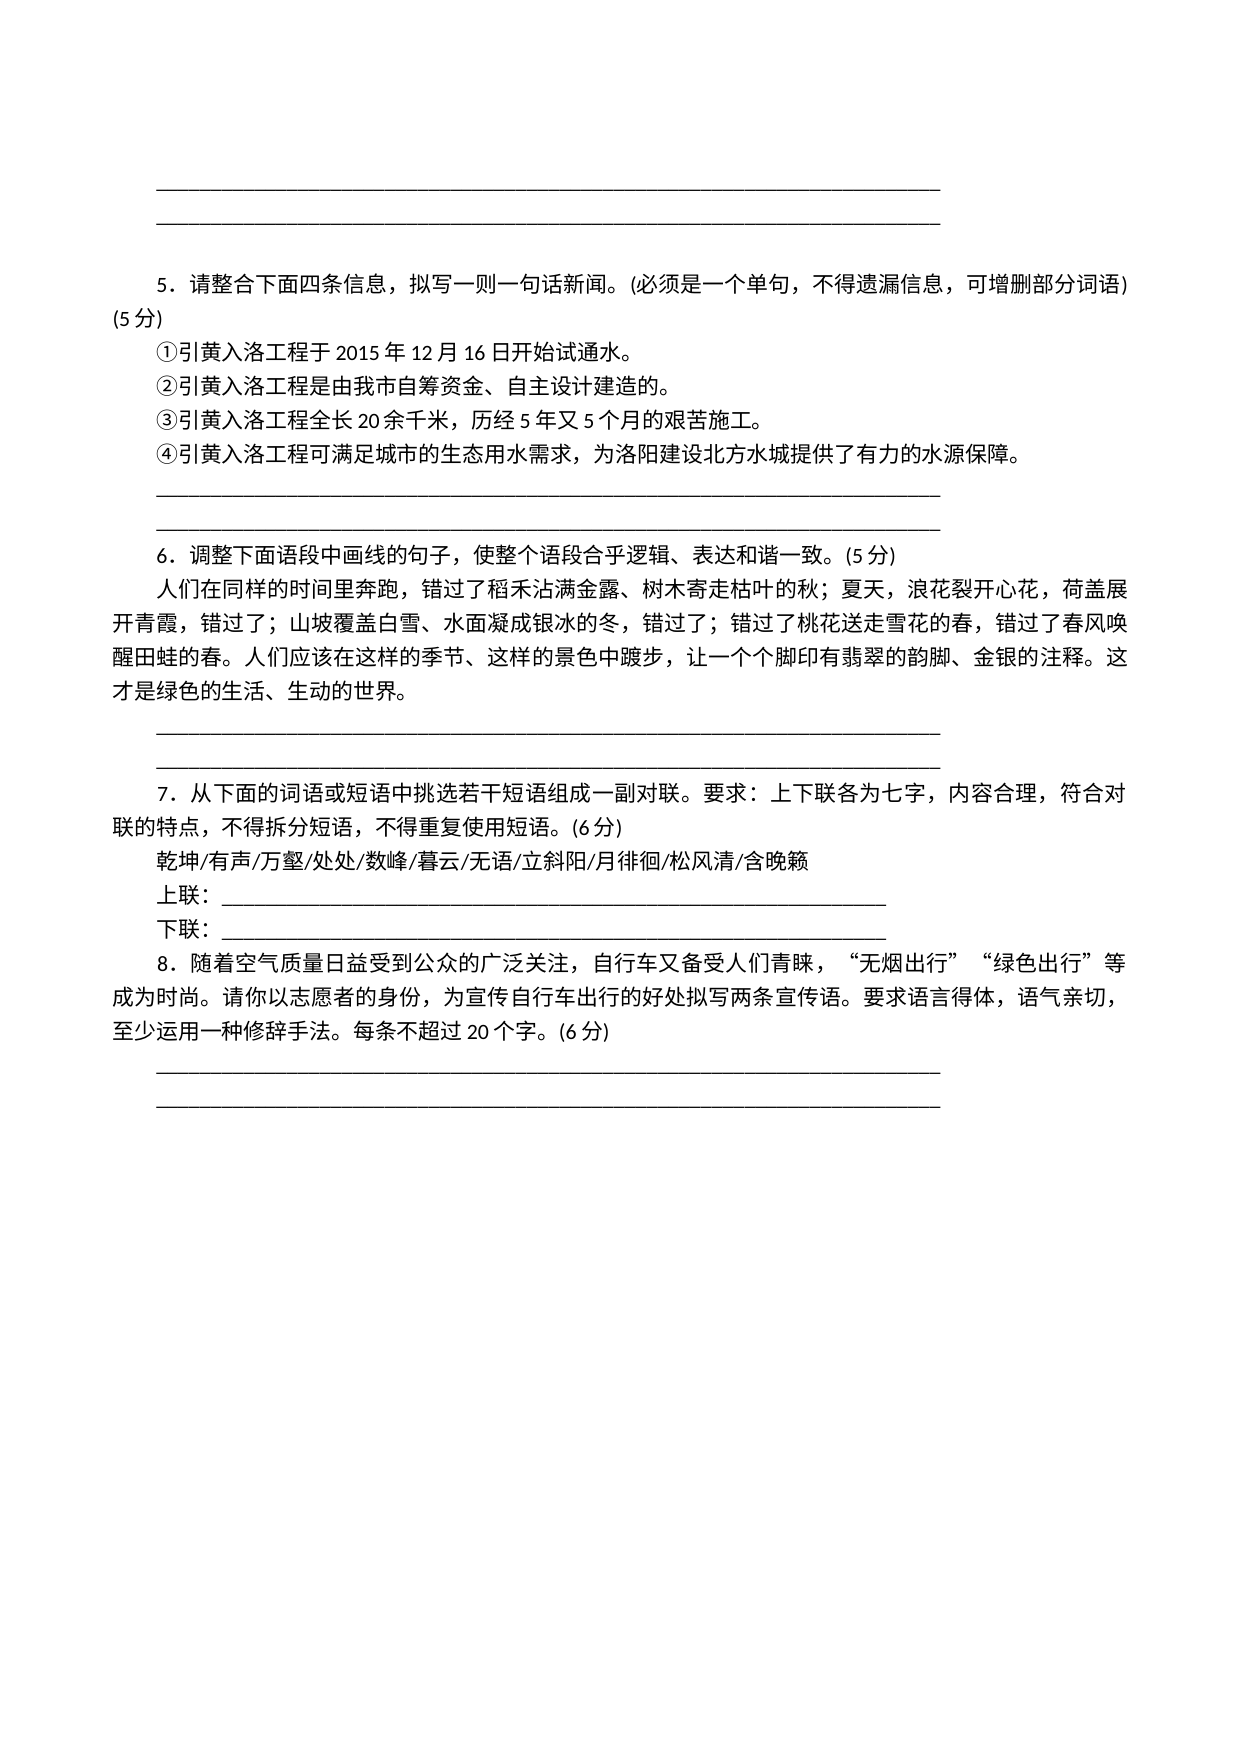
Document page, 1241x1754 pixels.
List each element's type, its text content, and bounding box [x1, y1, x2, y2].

text 8．随着空气质量日益受到公众的广泛关注，自行车又备受人们青睐，“无烟出行”“绿色出行”等成为时尚。请你以志愿者的身份，为宣传自行车出行的好处拟写两条宣传语。要求语言得体，语气亲切，至少运用一种修辞手法。每条不超过20个字。(6分) [112, 945, 1128, 1047]
text ________________________________________________________________________ [112, 707, 1128, 741]
text 下联：_____________________________________________________________ [112, 911, 1128, 945]
text ________________________________________________________________________ [112, 503, 1128, 537]
text ________________________________________________________________________ [112, 1081, 1128, 1115]
text 上联：_____________________________________________________________ [112, 877, 1128, 911]
text 6．调整下面语段中画线的句子，使整个语段合乎逻辑、表达和谐一致。(5分) [112, 537, 1128, 571]
text 人们在同样的时间里奔跑，错过了稻禾沾满金露、树木寄走枯叶的秋；夏天，浪花裂开心花，荷盖展开青霞，错过了；山坡覆盖白雪、水面凝成银冰的冬，错过了；错过了桃花送走雪花的春，错过了春风唤醒田蛙的春。人们应该在这样的季节、这样的景色中踱步，让一个个脚印有翡翠的韵脚、金银的注释。这才是绿色的生活、生动的世界。 [112, 571, 1128, 707]
text ③引黄入洛工程全长20余千米，历经5年又5个月的艰苦施工。 [112, 402, 1128, 436]
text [112, 198, 1128, 232]
text ________________________________________________________________________ [112, 1047, 1128, 1081]
text 7．从下面的词语或短语中挑选若干短语组成一副对联。要求：上下联各为七字，内容合理，符合对联的特点，不得拆分短语，不得重复使用短语。(6分) [112, 775, 1128, 843]
text ________________________________________________________________________ [112, 469, 1128, 503]
text ①引黄入洛工程于2015年12月16日开始试通水。 [112, 334, 1128, 368]
text ________________________________________________________________________ [112, 741, 1128, 775]
text 乾坤/有声/万壑/处处/数峰/暮云/无语/立斜阳/月徘徊/松风清/含晚籁 [112, 843, 1128, 877]
text ④引黄入洛工程可满足城市的生态用水需求，为洛阳建设北方水城提供了有力的水源保障。 [112, 436, 1128, 469]
text ②引黄入洛工程是由我市自筹资金、自主设计建造的。 [112, 368, 1128, 402]
text 5．请整合下面四条信息，拟写一则一句话新闻。(必须是一个单句，不得遗漏信息，可增删部分词语)(5分) [112, 266, 1128, 334]
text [112, 164, 1128, 198]
